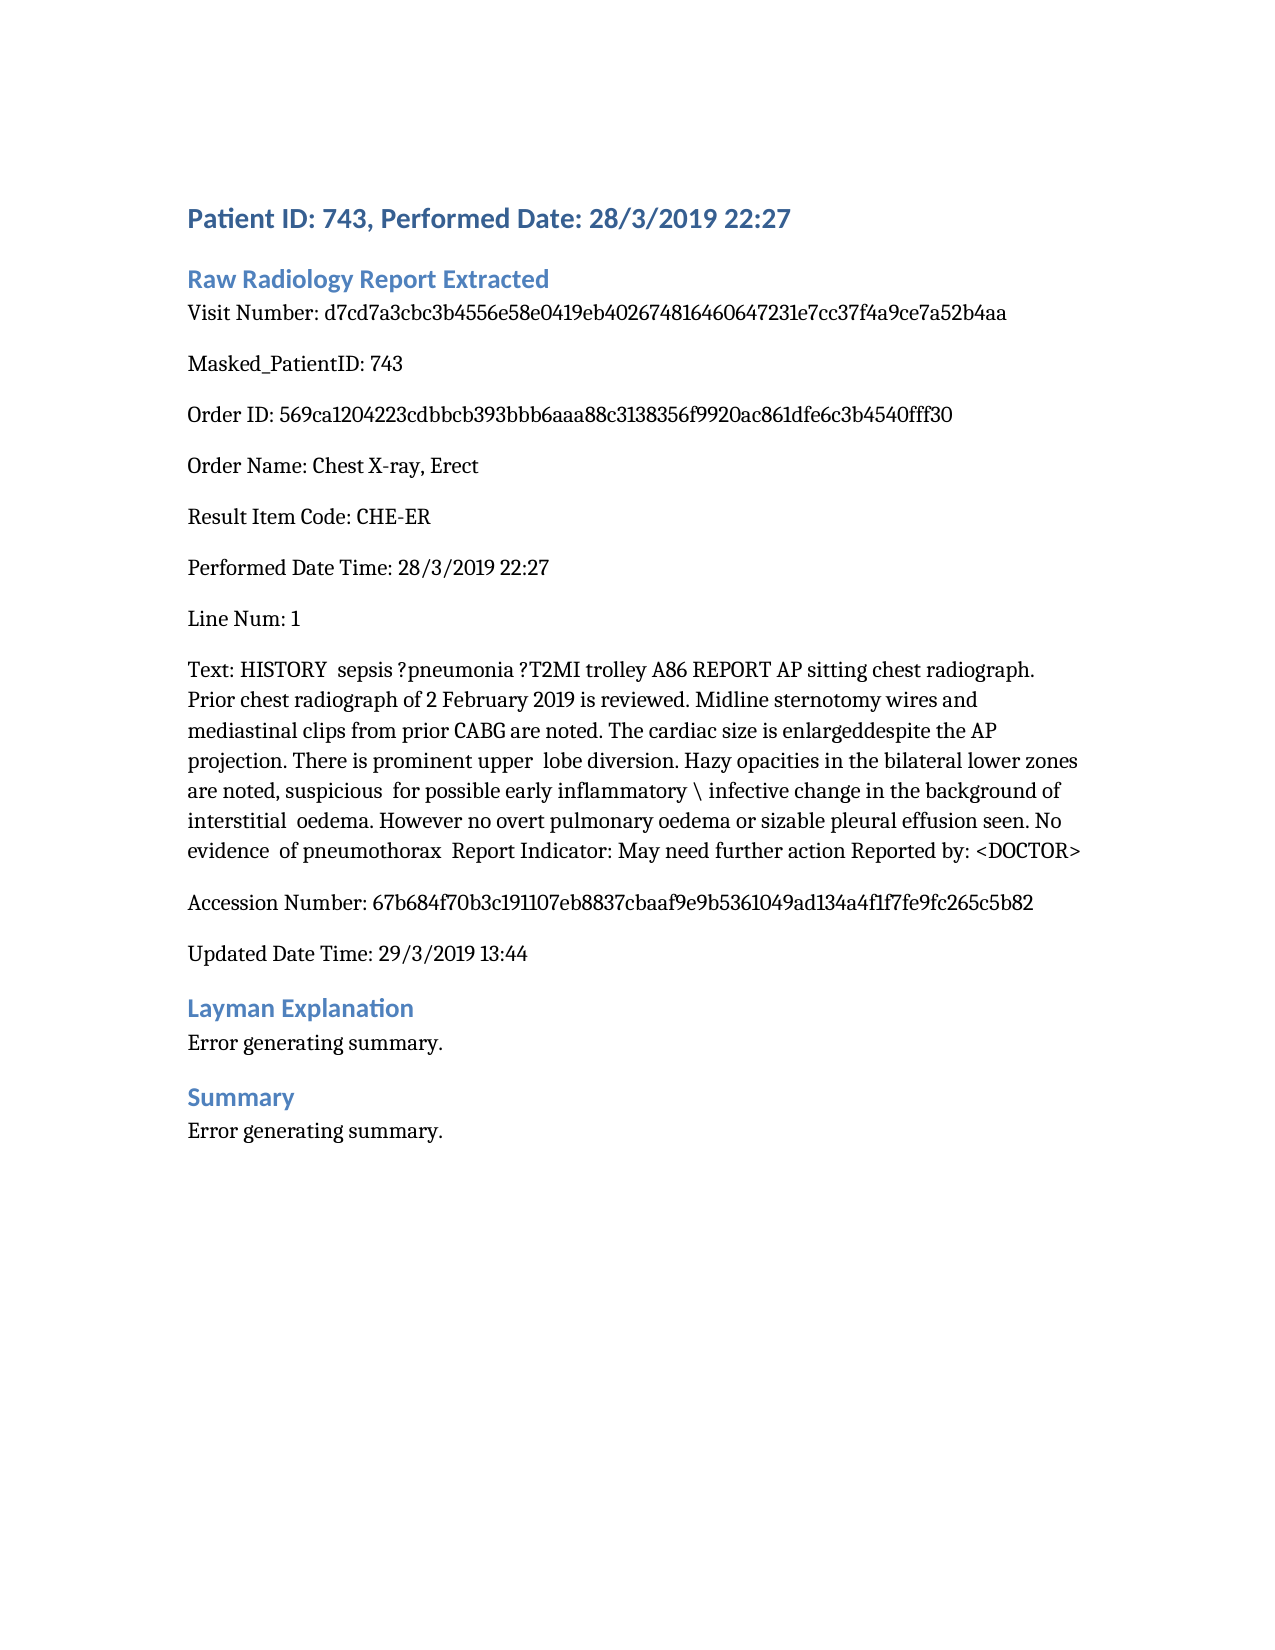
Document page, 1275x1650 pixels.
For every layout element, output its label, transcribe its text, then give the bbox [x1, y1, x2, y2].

text Order ID: 569ca1204223cdbbcb393bbb6aaa88c3138356f9920ac861dfe6c3b4540fff30 [187, 402, 1087, 428]
text Masked_PatientID: 743 [187, 351, 1087, 377]
subtitle Layman Explanation [187, 991, 1087, 1024]
text Performed Date Time: 28/3/2019 22:27 [187, 555, 1087, 581]
text Order Name: Chest X-ray, Erect [187, 453, 1087, 479]
subtitle Raw Radiology Report Extracted [187, 262, 1087, 295]
text Error generating summary. [187, 1118, 1087, 1144]
text Accession Number: 67b684f70b3c191107eb8837cbaaf9e9b5361049ad134a4f1f7fe9fc265c5b82 [187, 889, 1087, 916]
text Result Item Code: CHE-ER [187, 504, 1087, 530]
text Visit Number: d7cd7a3cbc3b4556e58e0419eb402674816460647231e7cc37f4a9ce7a52b4aa [187, 300, 1087, 326]
text Updated Date Time: 29/3/2019 13:44 [187, 940, 1087, 967]
subtitle Summary [187, 1080, 1087, 1113]
text Error generating summary. [187, 1029, 1087, 1056]
subtitle Patient ID: 743, Performed Date: 28/3/2019 22:27 [187, 200, 1087, 236]
text Text: HISTORY sepsis ?pneumonia ?T2MI trolley A86 REPORT AP sitting chest radiograph. Prior chest radiograph of 2 February 2019 is reviewed. Midline sternotomy wires and mediastinal clips from prior CABG are noted. The cardiac size is enlargeddespite the AP projection. There is prominent upper lobe diversion. Hazy opacities in the bilateral lower zones are noted, suspicious for possible early inflammatory \ infective change in the background of interstitial oedema. However no overt pulmonary oedema or sizable pleural effusion seen. No evidence of pneumothorax Report Indicator: May need further action Reported by: <DOCTOR> [187, 657, 1087, 864]
text Line Num: 1 [187, 606, 1087, 632]
